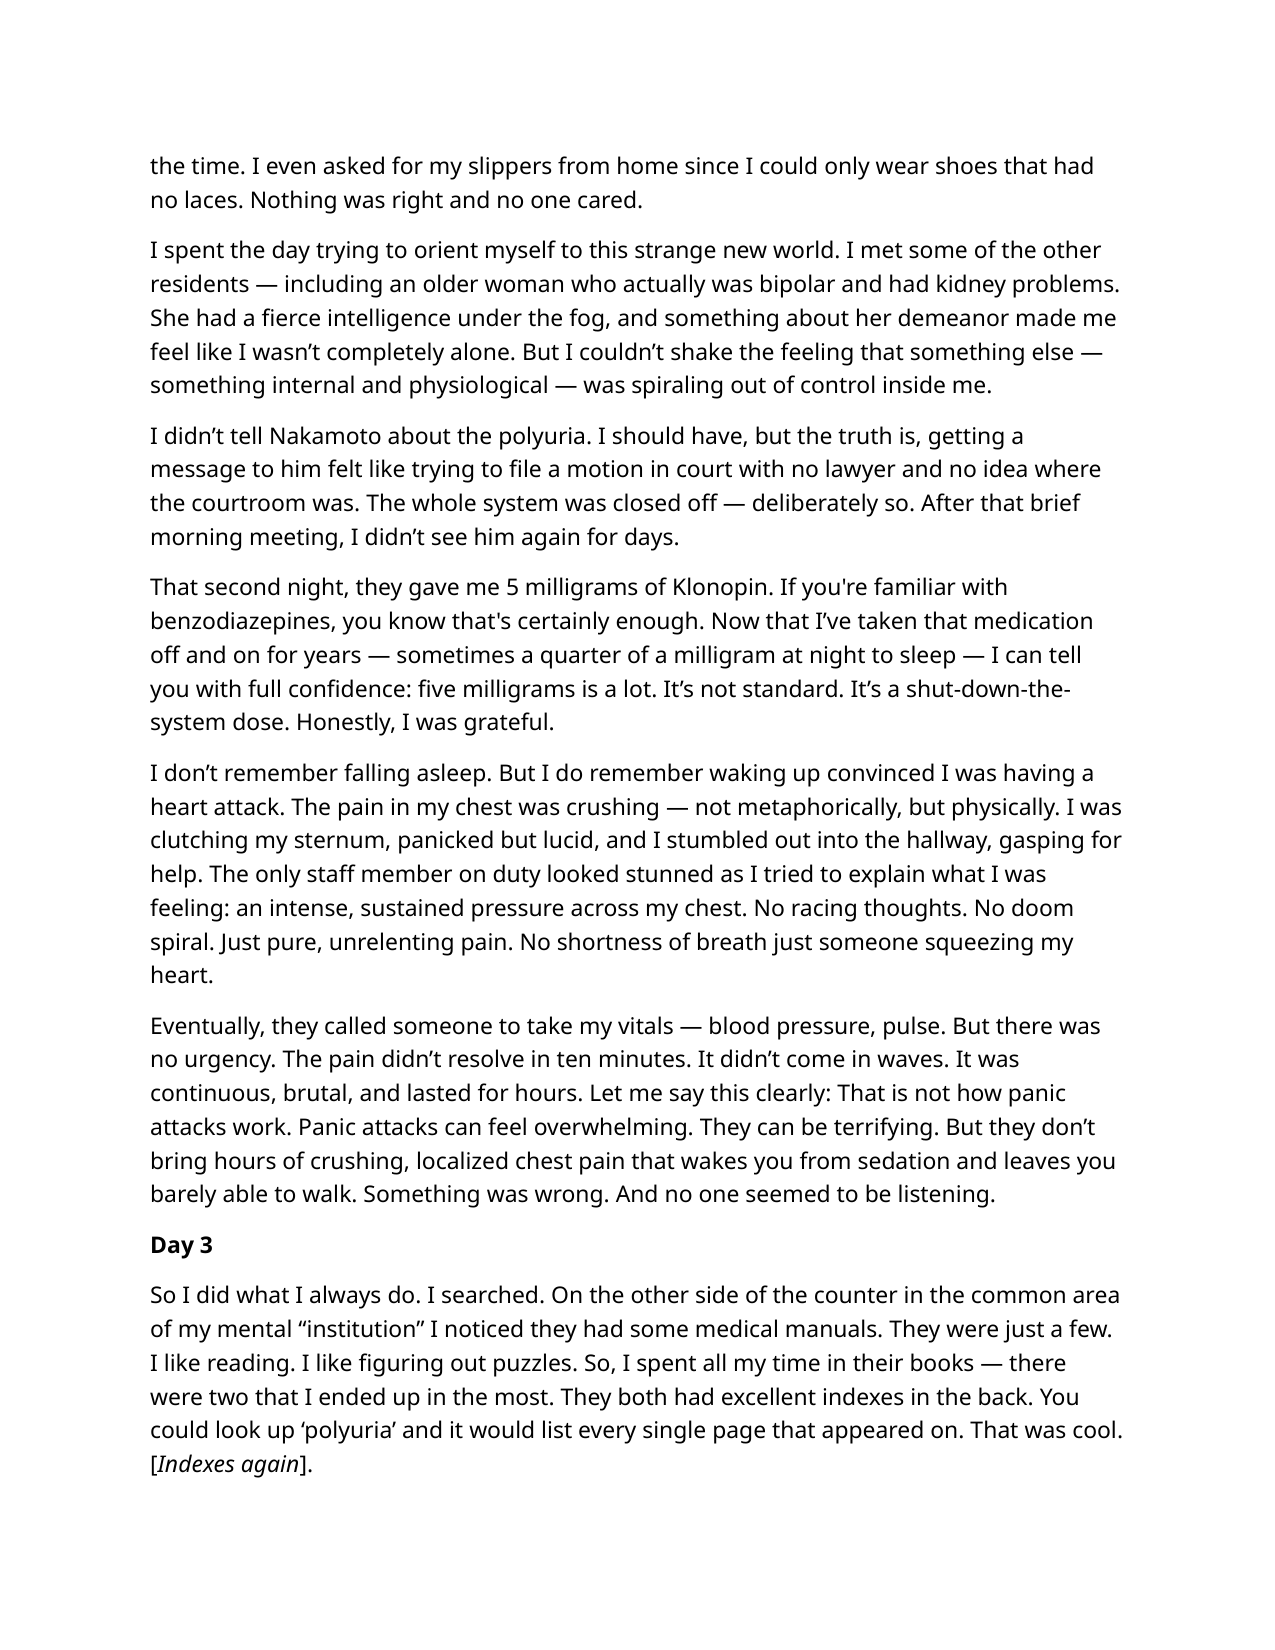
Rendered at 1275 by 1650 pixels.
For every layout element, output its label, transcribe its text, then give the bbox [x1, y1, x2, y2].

text That second night, they gave me 5 milligrams of Klonopin. If you're familiar with benzodiazepines, you know that's certainly enough. Now that I’ve taken that medication off and on for years — sometimes a quarter of a milligram at night to sleep — I can tell you with full confidence: five milligrams is a lot. It’s not standard. It’s a shut-down-the-system dose. Honestly, I was grateful. [150, 571, 1125, 737]
text Eventually, they called someone to take my vitals — blood pressure, pulse. But there was no urgency. The pain didn’t resolve in ten minutes. It didn’t come in waves. It was continuous, brutal, and lasted for hours. Let me say this clearly: That is not how panic attacks work. Panic attacks can feel overwhelming. They can be terrifying. But they don’t bring hours of crushing, localized chest pain that wakes you from sedation and leaves you barely able to walk. Something was wrong. And no one seemed to be listening. [150, 1009, 1125, 1209]
text I don’t remember falling asleep. But I do remember waking up convinced I was having a heart attack. The pain in my chest was crushing — not metaphorically, but physically. I was clutching my sternum, panicked but lucid, and I stumbled out into the hallway, gasping for help. The only staff member on duty looked stunned as I tried to explain what I was feeling: an intense, sustained pressure across my chest. No racing thoughts. No doom spiral. Just pure, unrelenting pain. No shortness of breath just someone squeezing my heart. [150, 757, 1125, 990]
text I didn’t tell Nakamoto about the polyuria. I should have, but the truth is, getting a message to him felt like trying to file a motion in court with no lawyer and no idea where the courtroom was. The whole system was closed off — deliberately so. After that brief morning meeting, I didn’t see him again for days. [150, 419, 1125, 552]
text I spent the day trying to orient myself to this strange new world. I met some of the other residents — including an older woman who actually was bipolar and had kidney problems. She had a fierce intelligence under the fog, and something about her demeanor made me feel like I wasn’t completely alone. But I couldn’t shake the feeling that something else — something internal and physiological — was spiraling out of control inside me. [150, 234, 1125, 400]
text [150, 150, 1125, 215]
text Day 3 [150, 1229, 1125, 1260]
text So I did what I always do. I searched. On the other side of the counter in the common area of my mental “institution” I noticed they had some medical manuals. They were just a few. I like reading. I like figuring out puzzles. So, I spent all my time in their books — there were two that I ended up in the most. They both had excellent indexes in the back. You could look up ‘polyuria’ and it would list every single page that appeared on. That was cool. [Indexes again]. [150, 1279, 1125, 1479]
